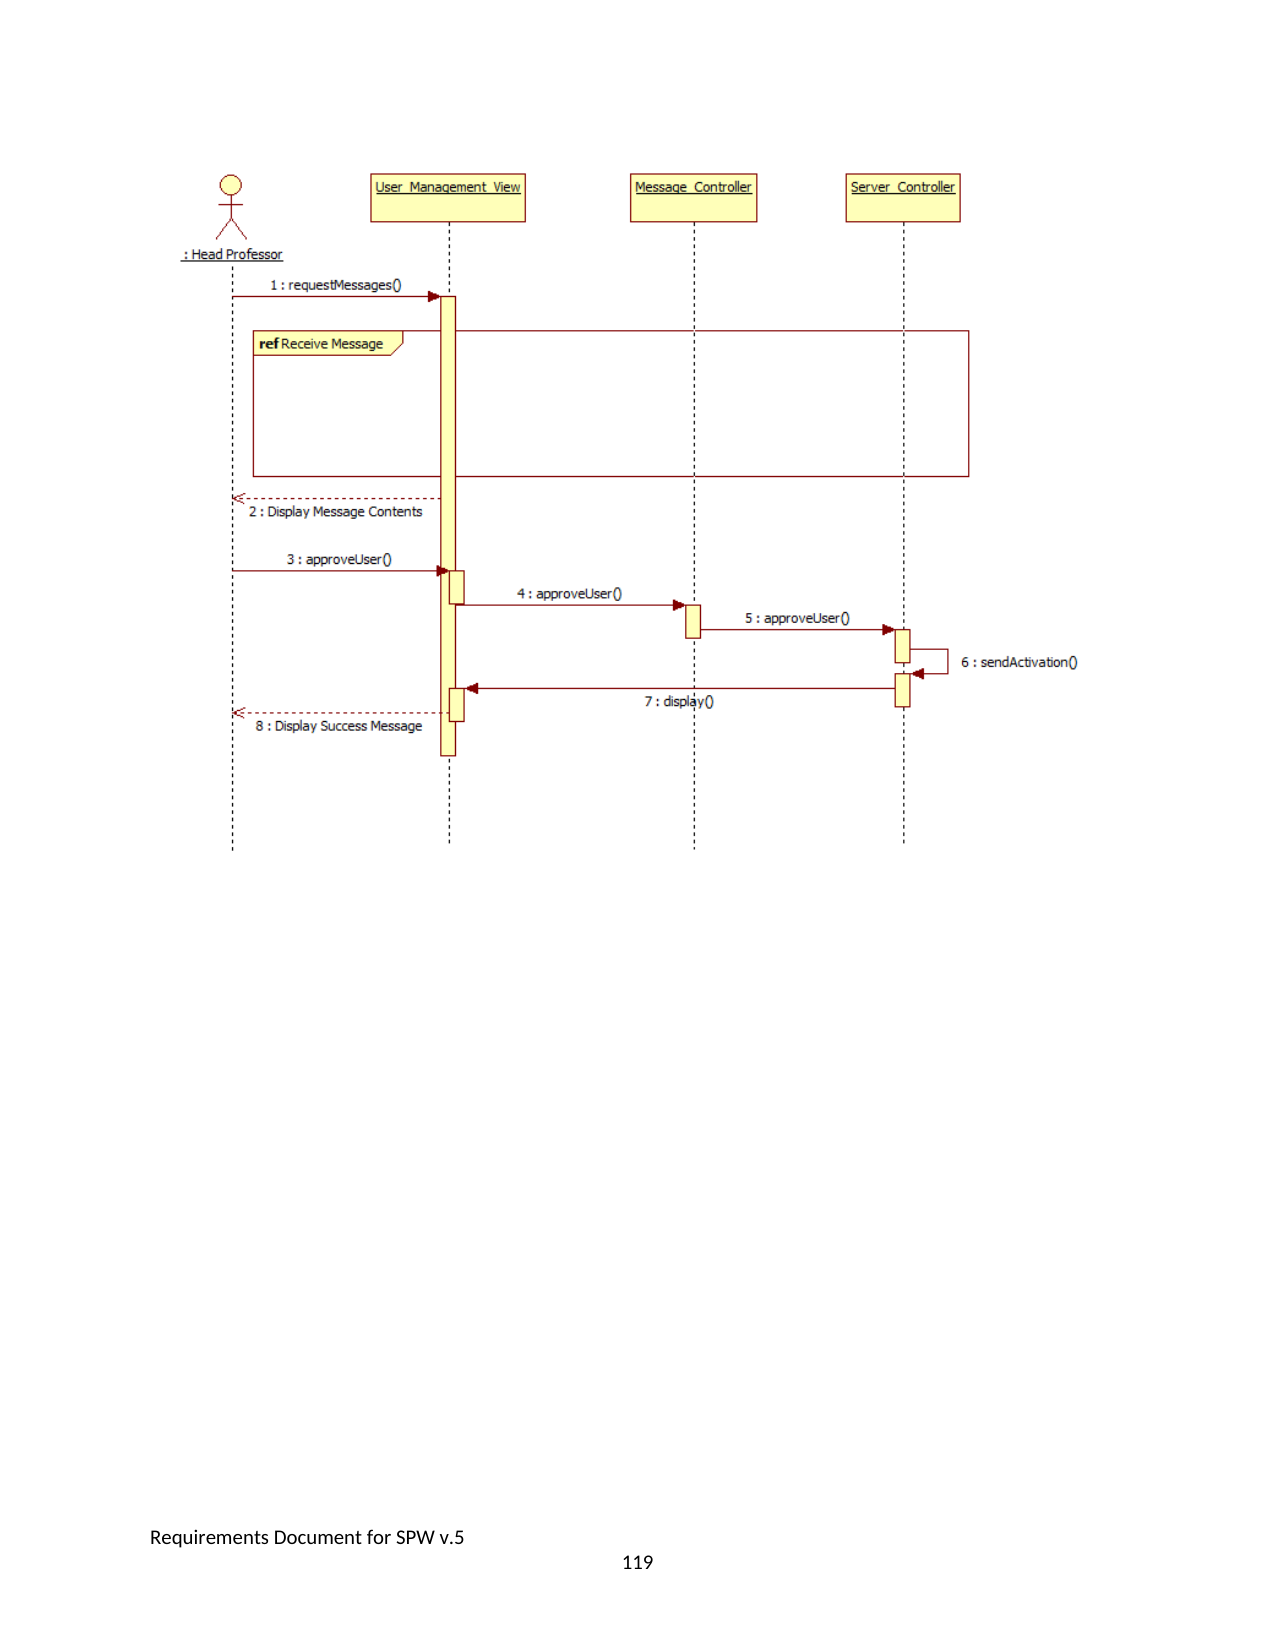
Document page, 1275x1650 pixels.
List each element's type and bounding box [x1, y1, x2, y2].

picture [151, 150, 1125, 879]
